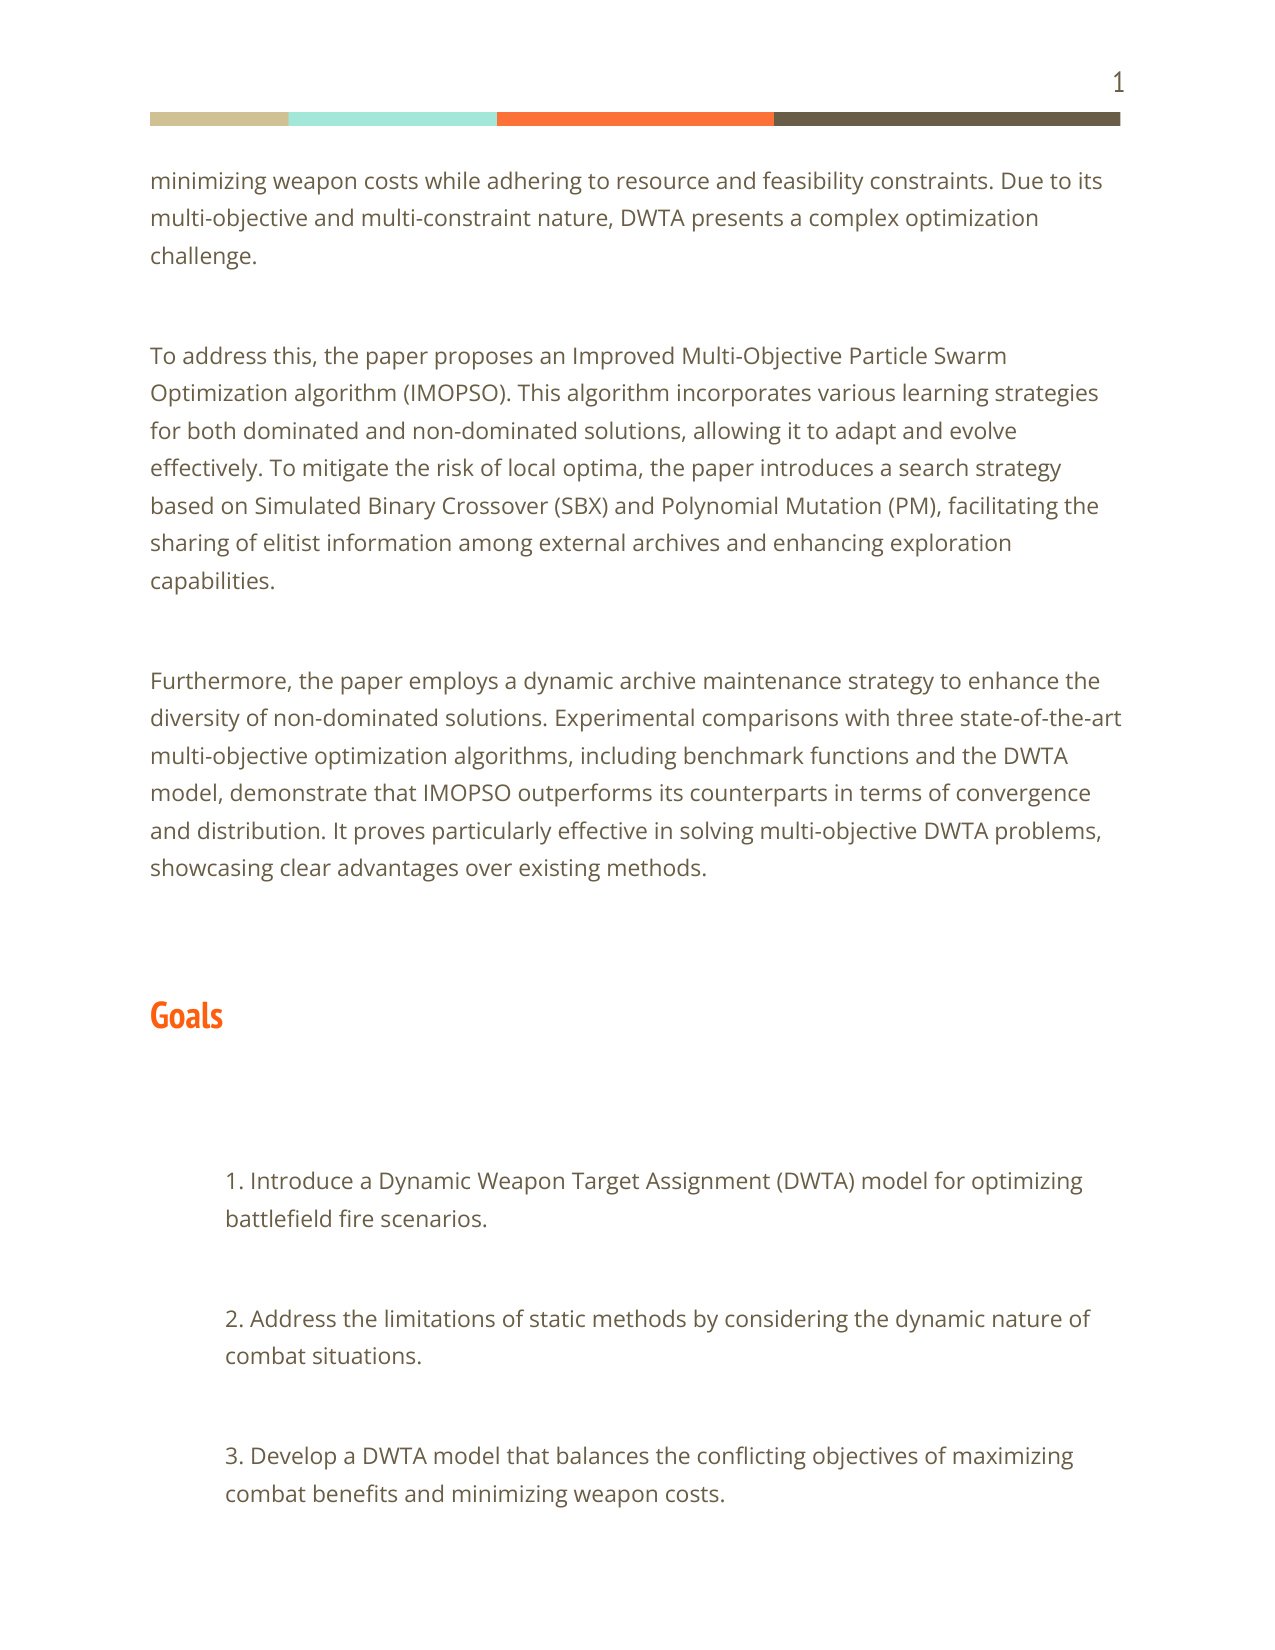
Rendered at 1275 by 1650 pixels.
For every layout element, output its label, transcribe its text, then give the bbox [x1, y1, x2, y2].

subtitle Goals [150, 990, 1125, 1038]
text 3. Develop a DWTA model that balances the conflicting objectives of maximizing combat benefits and minimizing weapon costs. [225, 1440, 1125, 1509]
text To address this, the paper proposes an Improved Multi-Objective Particle Swarm Optimization algorithm (IMOPSO). This algorithm incorporates various learning strategies for both dominated and non-dominated solutions, allowing it to adapt and evolve effectively. To mitigate the risk of local optima, the paper introduces a search strategy based on Simulated Binary Crossover (SBX) and Polynomial Mutation (PM), facilitating the sharing of elitist information among external archives and enhancing exploration capabilities. [150, 340, 1125, 596]
picture [150, 112, 1121, 126]
text Furthermore, the paper employs a dynamic archive maintenance strategy to enhance the diversity of non-dominated solutions. Experimental comparisons with three state-of-the-art multi-objective optimization algorithms, including benchmark functions and the DWTA model, demonstrate that IMOPSO outperforms its counterparts in terms of convergence and distribution. It proves particularly effective in solving multi-objective DWTA problems, showcasing clear advantages over existing methods. [150, 665, 1125, 883]
text 2. Address the limitations of static methods by considering the dynamic nature of combat situations. [225, 1303, 1125, 1372]
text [150, 165, 1125, 271]
text 1. Introduce a Dynamic Weapon Target Assignment (DWTA) model for optimizing battlefield fire scenarios. [225, 1165, 1125, 1234]
